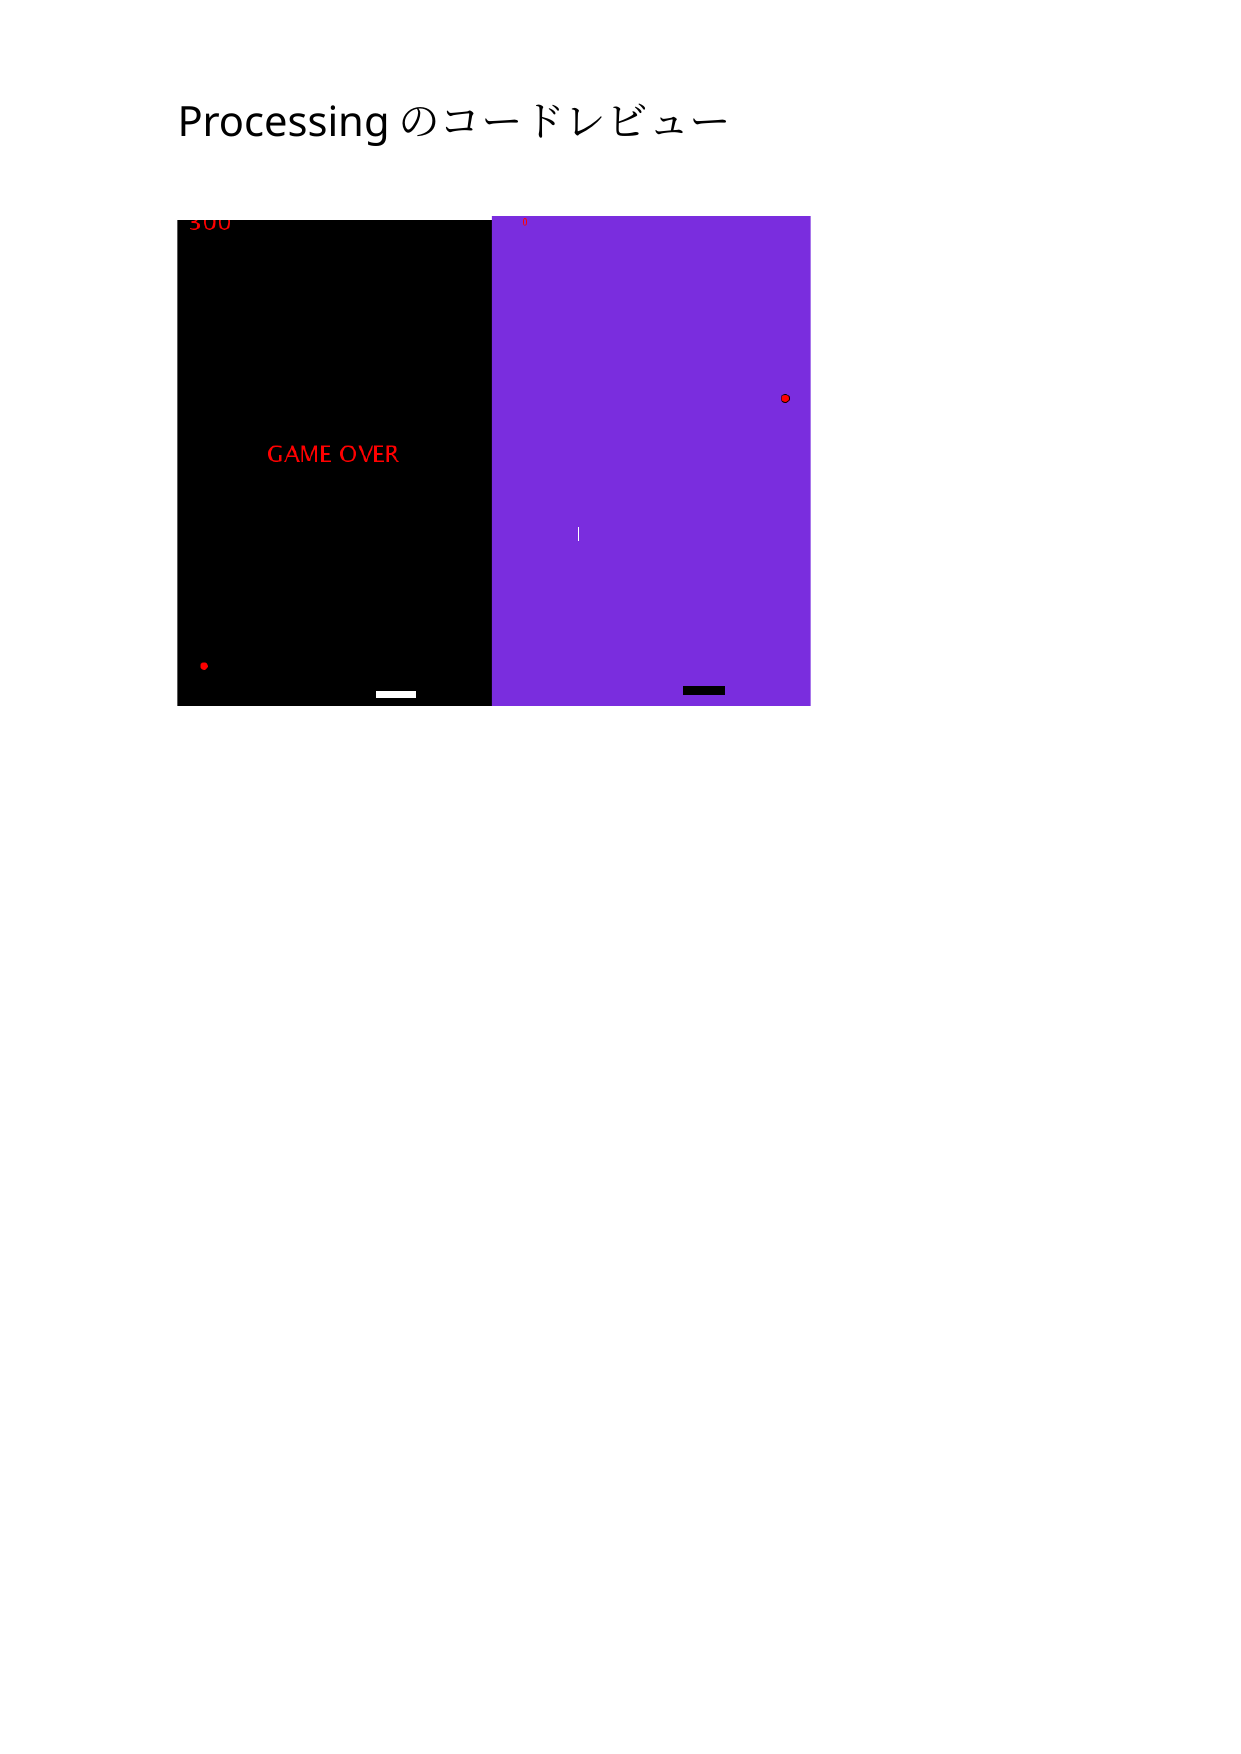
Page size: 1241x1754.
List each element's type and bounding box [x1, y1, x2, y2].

picture [177, 216, 811, 706]
